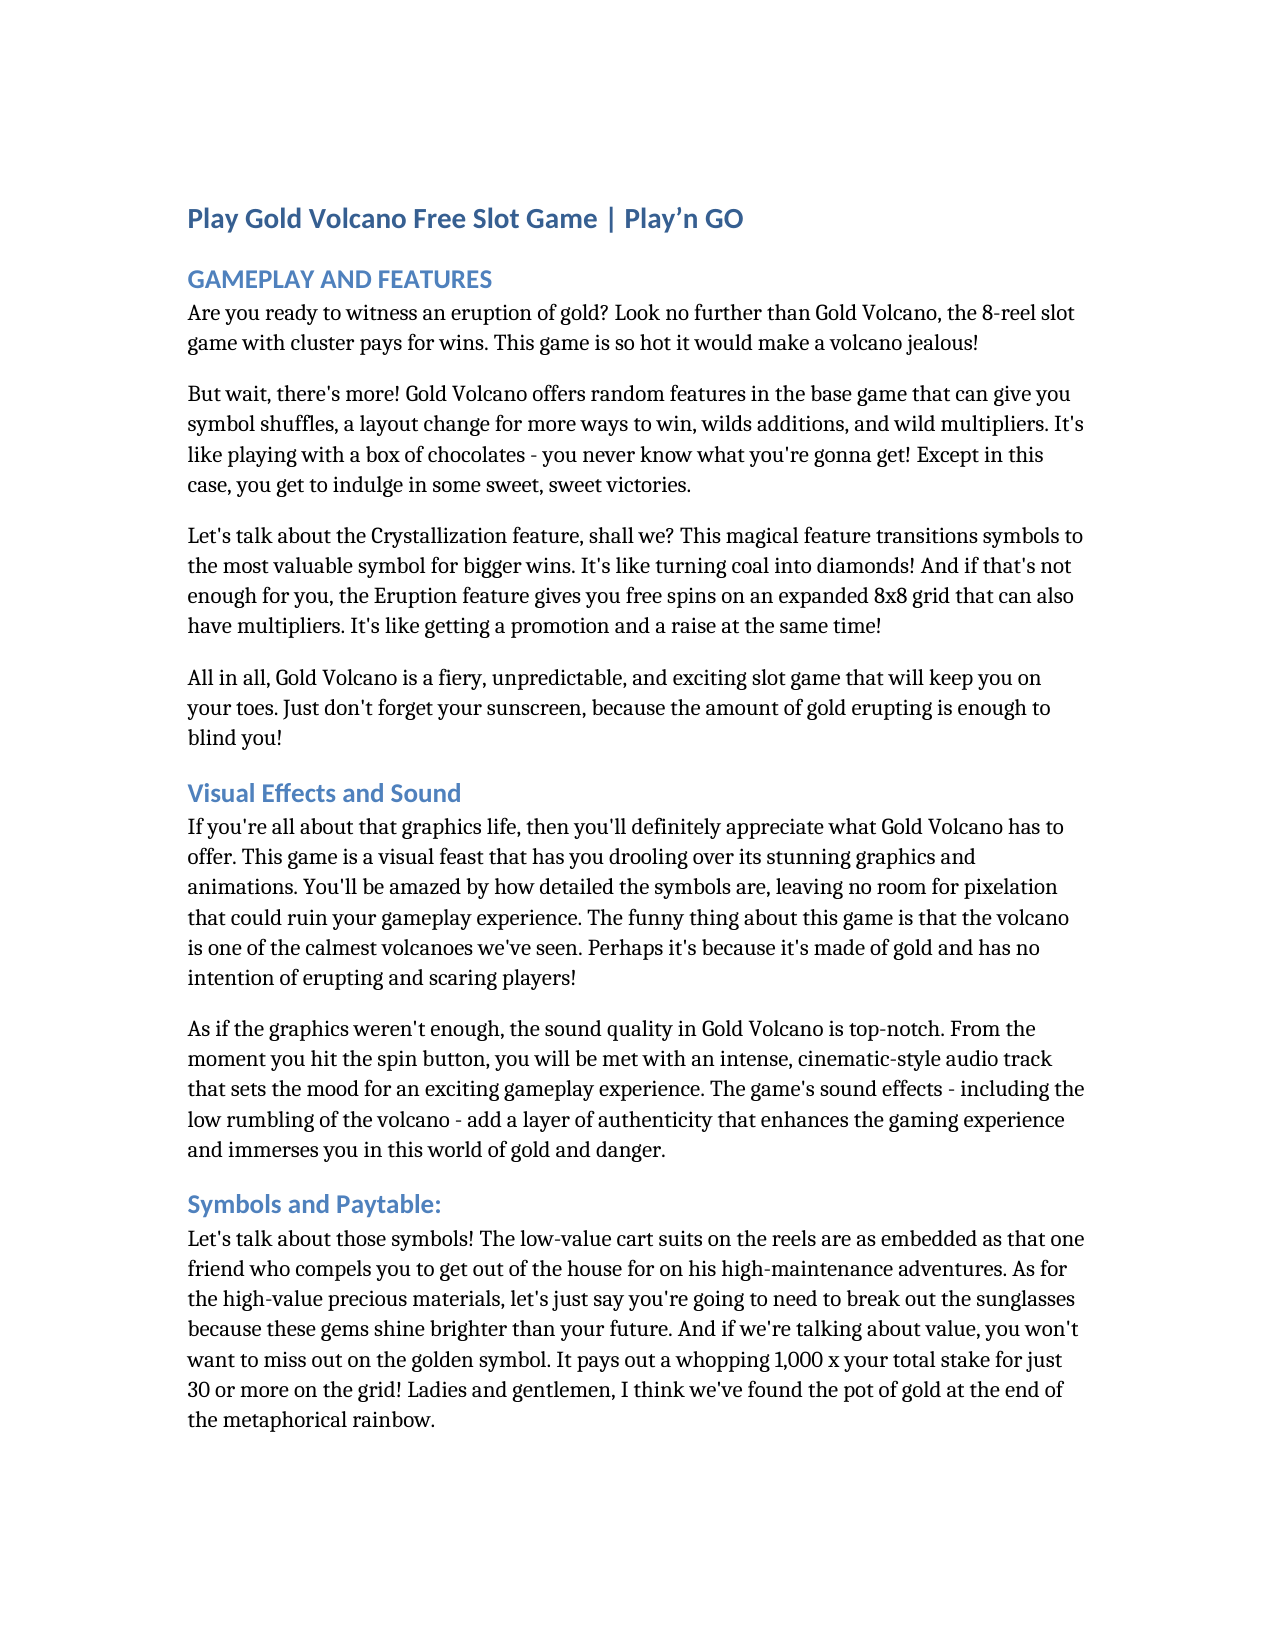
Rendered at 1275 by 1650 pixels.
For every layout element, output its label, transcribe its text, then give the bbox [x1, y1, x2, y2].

subtitle Visual Effects and Sound [187, 776, 1087, 809]
subtitle GAMEPLAY AND FEATURES [187, 262, 1087, 295]
text If you're all about that graphics life, then you'll definitely appreciate what Gold Volcano has to offer. This game is a visual feast that has you drooling over its stunning graphics and animations. You'll be amazed by how detailed the symbols are, leaving no room for pixelation that could ruin your gameplay experience. The funny thing about this game is that the volcano is one of the calmest volcanoes we've seen. Perhaps it's because it's made of gold and has no intention of erupting and scaring players! [187, 814, 1087, 991]
text All in all, Gold Volcano is a fiery, unpredictable, and exciting slot game that will keep you on your toes. Just don't forget your sunscreen, because the amount of gold erupting is enough to blind you! [187, 664, 1087, 751]
subtitle Play Gold Volcano Free Slot Game | Play’n GO [187, 200, 1087, 236]
text Are you ready to witness an eruption of gold? Look no further than Gold Volcano, the 8-reel slot game with cluster pays for wins. This game is so hot it would make a volcano jealous! [187, 300, 1087, 356]
text But wait, there's more! Gold Volcano offers random features in the base game that can give you symbol shuffles, a layout change for more ways to win, wilds additions, and wild multipliers. It's like playing with a box of chocolates - you never know what you're gonna get! Except in this case, you get to indulge in some sweet, sweet victories. [187, 381, 1087, 498]
text Let's talk about the Crystallization feature, shall we? This magical feature transitions symbols to the most valuable symbol for bigger wins. It's like turning coal into diamonds! And if that's not enough for you, the Eruption feature gives you free spins on an expanded 8x8 grid that can also have multipliers. It's like getting a promotion and a raise at the same time! [187, 523, 1087, 639]
text Let's talk about those symbols! The low-value cart suits on the reels are as embedded as that one friend who compels you to get out of the house for on his high-maintenance adventures. As for the high-value precious materials, let's just say you're going to need to break out the sunglasses because these gems shine brighter than your future. And if we're talking about value, you won't want to miss out on the golden symbol. It pays out a whopping 1,000 x your total stake for just 30 or more on the grid! Ladies and gentlemen, I think we've found the pot of gold at the end of the metaphorical rainbow. [187, 1226, 1087, 1433]
text As if the graphics weren't enough, the sound quality in Gold Volcano is top-notch. From the moment you hit the spin button, you will be met with an intense, cinematic-style audio track that sets the mood for an exciting gameplay experience. The game's sound effects - including the low rumbling of the volcano - add a layer of authenticity that enhances the gaming experience and immerses you in this world of gold and danger. [187, 1016, 1087, 1163]
subtitle Symbols and Paytable: [187, 1188, 1087, 1221]
